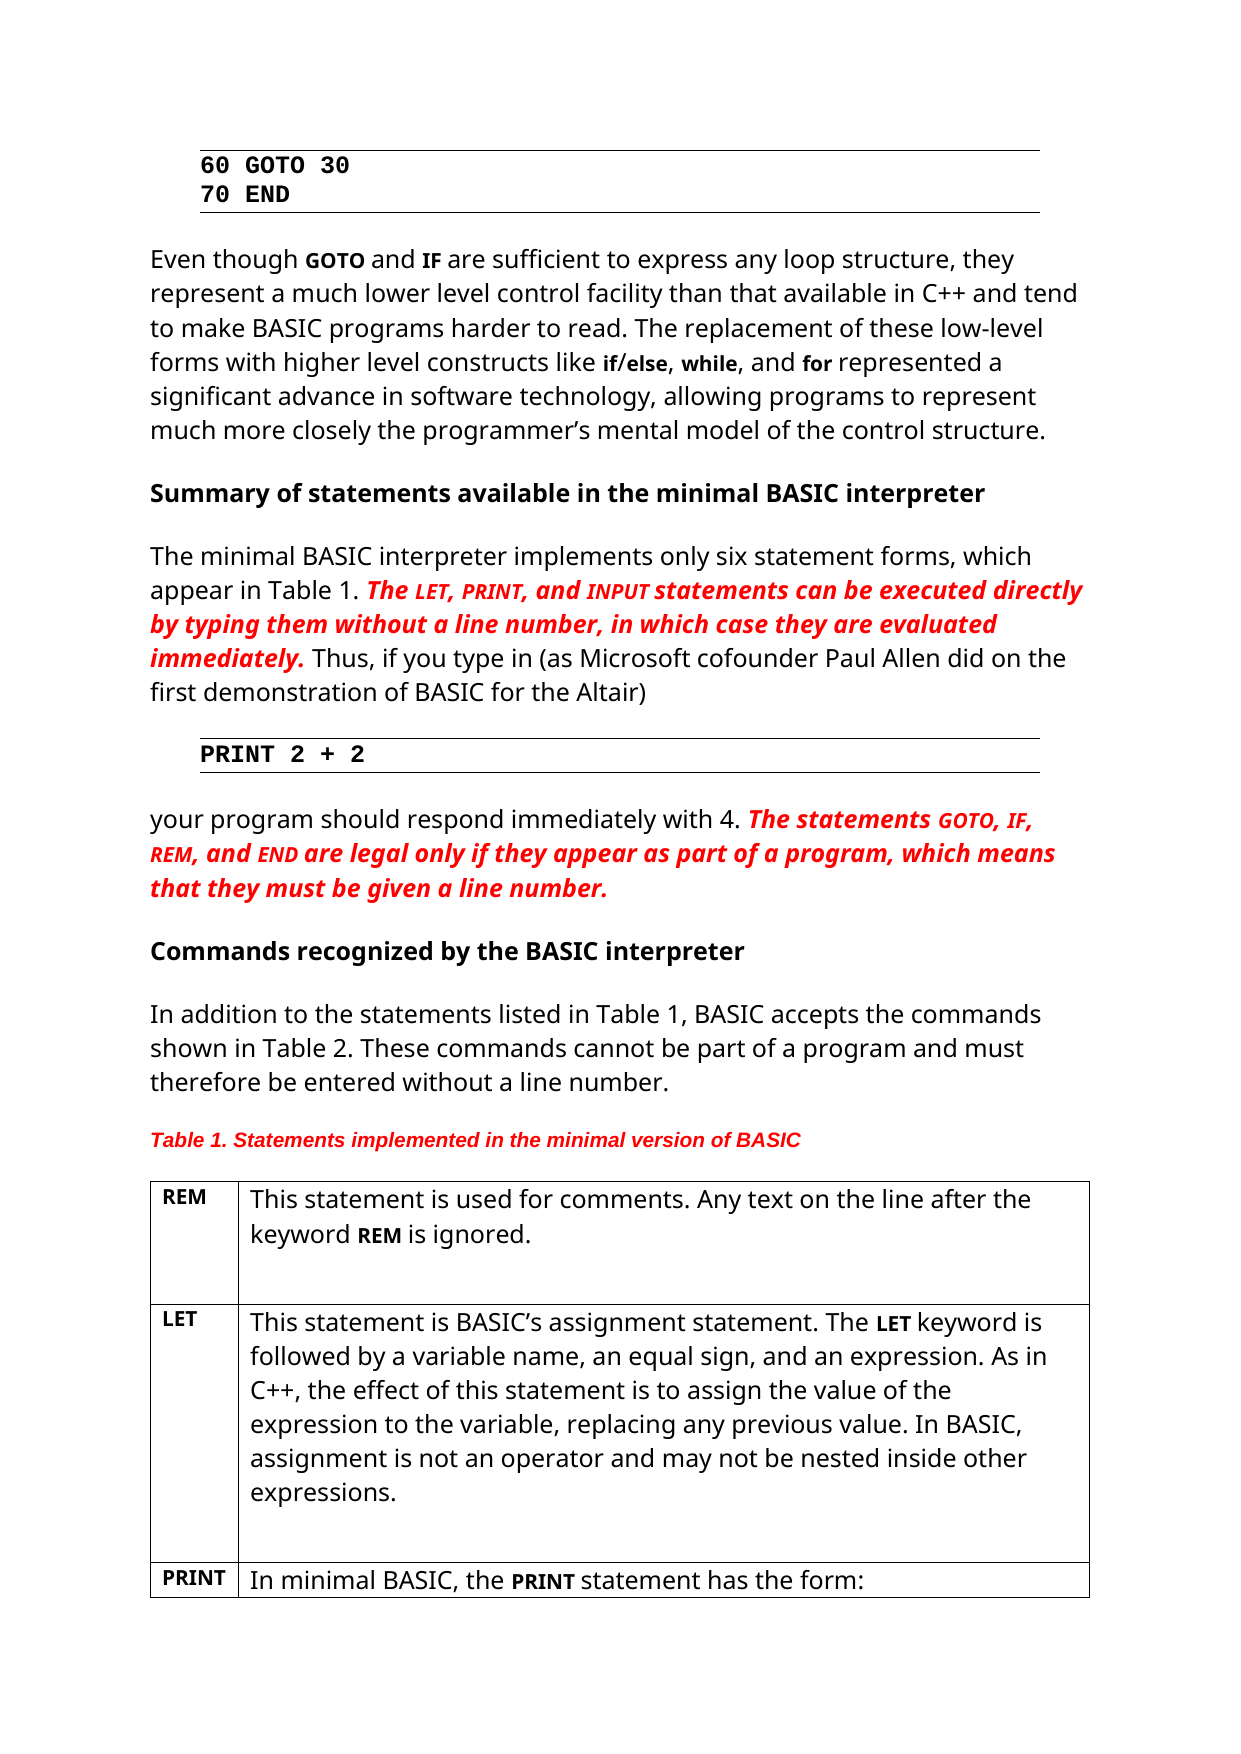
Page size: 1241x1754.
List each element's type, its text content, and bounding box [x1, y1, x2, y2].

text 70 END [200, 178, 1040, 212]
text Even though GOTO and IF are sufficient to express any loop structure, they represent a much lower level control facility than that available in C++ and tend to make BASIC programs harder to read. The replacement of these low-level forms with higher level constructs like if/else, while, and for represented a significant advance in software technology, allowing programs to represent much more closely the programmer’s mental model of the control structure. [150, 242, 1090, 446]
table_cell LET [151, 1305, 238, 1562]
table_cell This statement is BASIC’s assignment statement. The LET keyword is followed by a variable name, an equal sign, and an expression. As in C++, the effect of this statement is to assign the value of the expression to the variable, replacing any previous value. In BASIC, assignment is not an operator and may not be nested inside other expressions. [239, 1305, 1089, 1562]
table_header REM [151, 1182, 238, 1303]
text The minimal BASIC interpreter implements only six statement forms, which appear in Table 1. The LET, PRINT, and INPUT statements can be executed directly by typing them without a line number, in which case they are evaluated immediately. Thus, if you type in (as Microsoft cofounder Paul Allen did on the first demonstration of BASIC for the Altair) [150, 539, 1090, 709]
text In addition to the statements listed in Table 1, BASIC accepts the commands shown in Table 2. These commands cannot be part of a program and must therefore be entered without a line number. [150, 997, 1090, 1099]
text Commands recognized by the BASIC interpreter [150, 933, 1090, 967]
text PRINT 2 + 2 [200, 739, 1040, 772]
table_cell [239, 1563, 1089, 1597]
text Table 1. Statements implemented in the minimal version of BASIC [150, 1128, 1090, 1152]
text Summary of statements available in the minimal BASIC interpreter [150, 476, 1090, 510]
text 60 GOTO 30 [200, 151, 1040, 178]
table_cell PRINT [151, 1563, 238, 1597]
table_header This statement is used for comments. Any text on the line after the keyword REM is ignored. [239, 1182, 1089, 1303]
text your program should respond immediately with 4. The statements GOTO, IF, REM, and END are legal only if they appear as part of a program, which means that they must be given a line number. [150, 802, 1090, 904]
